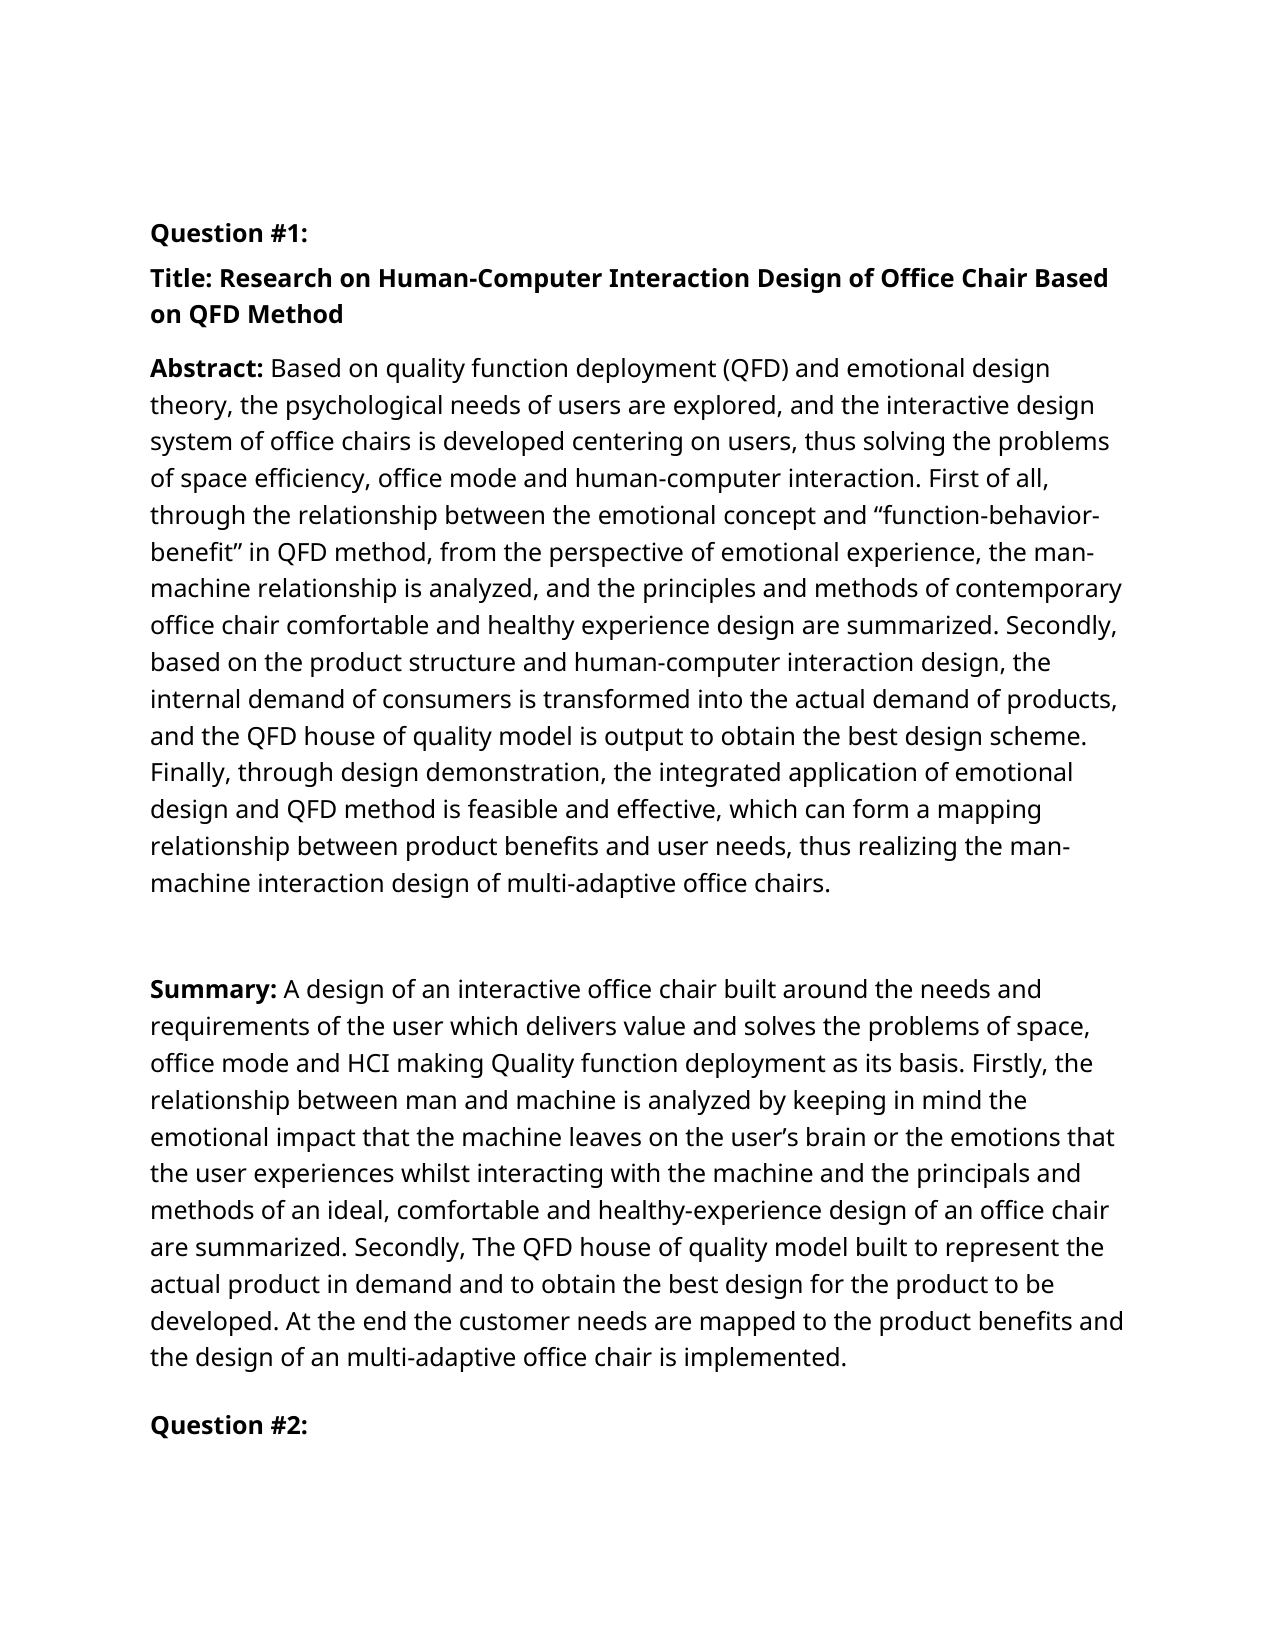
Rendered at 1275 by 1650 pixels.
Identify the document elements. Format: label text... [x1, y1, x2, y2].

text Question #2: [150, 1408, 1125, 1442]
text Abstract: Based on quality function deployment (QFD) and emotional design theory, the psychological needs of users are explored, and the interactive design system of office chairs is developed centering on users, thus solving the problems of space efficiency, office mode and human-computer interaction. First of all, through the relationship between the emotional concept and “function-behavior-benefit” in QFD method, from the perspective of emotional experience, the man-machine relationship is analyzed, and the principles and methods of contemporary office chair comfortable and healthy experience design are summarized. Secondly, based on the product structure and human-computer interaction design, the internal demand of consumers is transformed into the actual demand of products, and the QFD house of quality model is output to obtain the best design scheme. Finally, through design demonstration, the integrated application of emotional design and QFD method is feasible and effective, which can form a mapping relationship between product benefits and user needs, thus realizing the man-machine interaction design of multi-adaptive office chairs. [150, 351, 1125, 899]
text Question #1: [150, 215, 1125, 249]
text Summary: A design of an interactive office chair built around the needs and requirements of the user which delivers value and solves the problems of space, office mode and HCI making Quality function deployment as its basis. Firstly, the relationship between man and machine is analyzed by keeping in mind the emotional impact that the machine leaves on the user’s brain or the emotions that the user experiences whilst interacting with the machine and the principals and methods of an ideal, comfortable and healthy-experience design of an office chair are summarized. Secondly, The QFD house of quality model built to represent the actual product in demand and to obtain the best design for the product to be developed. At the end the customer needs are mapped to the product benefits and the design of an multi-adaptive office chair is implemented. [150, 972, 1125, 1303]
text Title: Research on Human-Computer Interaction Design of Office Chair Based on QFD Method [150, 260, 1125, 331]
